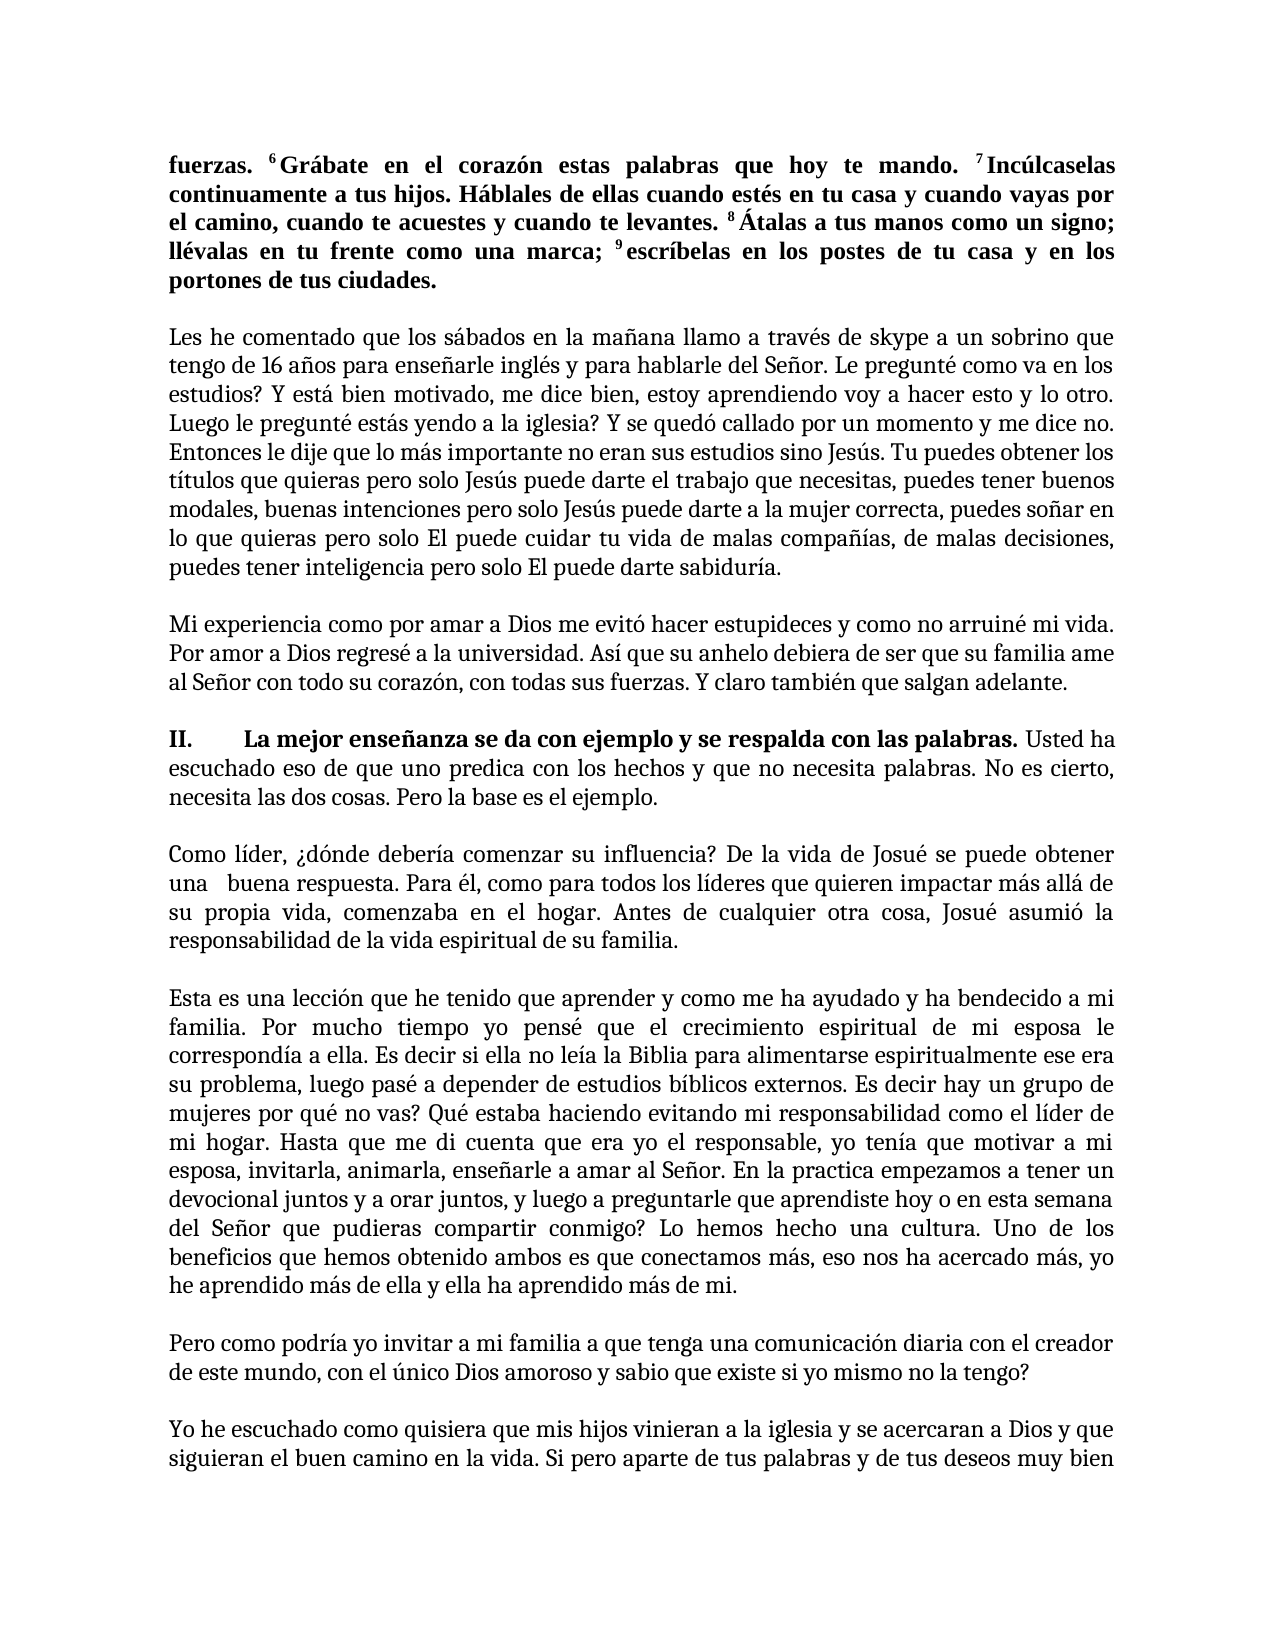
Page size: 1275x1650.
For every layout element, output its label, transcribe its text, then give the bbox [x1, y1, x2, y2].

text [169, 150, 1116, 294]
text Les he comentado que los sábados en la mañana llamo a través de skype a un sobrino que tengo de 16 años para enseñarle inglés y para hablarle del Señor. Le pregunté como va en los estudios? Y está bien motivado, me dice bien, estoy aprendiendo voy a hacer esto y lo otro. Luego le pregunté estás yendo a la iglesia? Y se quedó callado por un momento y me dice no. Entonces le dije que lo más importante no eran sus estudios sino Jesús. Tu puedes obtener los títulos que quieras pero solo Jesús puede darte el trabajo que necesitas, puedes tener buenos modales, buenas intenciones pero solo Jesús puede darte a la mujer correcta, puedes soñar en lo que quieras pero solo El puede cuidar tu vida de malas compañías, de malas decisiones, puedes tener inteligencia pero solo El puede darte sabiduría. [169, 322, 1116, 581]
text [169, 1415, 1116, 1472]
text Esta es una lección que he tenido que aprender y como me ha ayudado y ha bendecido a mi familia. Por mucho tiempo yo pensé que el crecimiento espiritual de mi esposa le correspondía a ella. Es decir si ella no leía la Biblia para alimentarse espiritualmente ese era su problema, luego pasé a depender de estudios bíblicos externos. Es decir hay un grupo de mujeres por qué no vas? Qué estaba haciendo evitando mi responsabilidad como el líder de mi hogar. Hasta que me di cuenta que era yo el responsable, yo tenía que motivar a mi esposa, invitarla, animarla, enseñarle a amar al Señor. En la practica empezamos a tener un devocional juntos y a orar juntos, y luego a preguntarle que aprendiste hoy o en esta semana del Señor que pudieras compartir conmigo? Lo hemos hecho una cultura. Uno de los beneficios que hemos obtenido ambos es que conectamos más, eso nos ha acercado más, yo he aprendido más de ella y ella ha aprendido más de mi. [169, 984, 1116, 1300]
text Mi experiencia como por amar a Dios me evitó hacer estupideces y como no arruiné mi vida. Por amor a Dios regresé a la universidad. Así que su anhelo debiera de ser que su familia ame al Señor con todo su corazón, con todas sus fuerzas. Y claro también que salgan adelante. [169, 610, 1116, 696]
text Como líder, ¿dónde debería comenzar su influencia? De la vida de Josué se puede obtener una buena respuesta. Para él, como para todos los líderes que quieren impactar más allá de su propia vida, comenzaba en el hogar. Antes de cualquier otra cosa, Josué asumió la responsabilidad de la vida espiritual de su familia. [169, 840, 1116, 955]
text Pero como podría yo invitar a mi familia a que tenga una comunicación diaria con el creador de este mundo, con el único Dios amoroso y sabio que existe si yo mismo no la tengo? [169, 1329, 1116, 1386]
text II. La mejor enseñanza se da con ejemplo y se respalda con las palabras. Usted ha escuchado eso de que uno predica con los hechos y que no necesita palabras. No es cierto, necesita las dos cosas. Pero la base es el ejemplo. [169, 725, 1116, 811]
